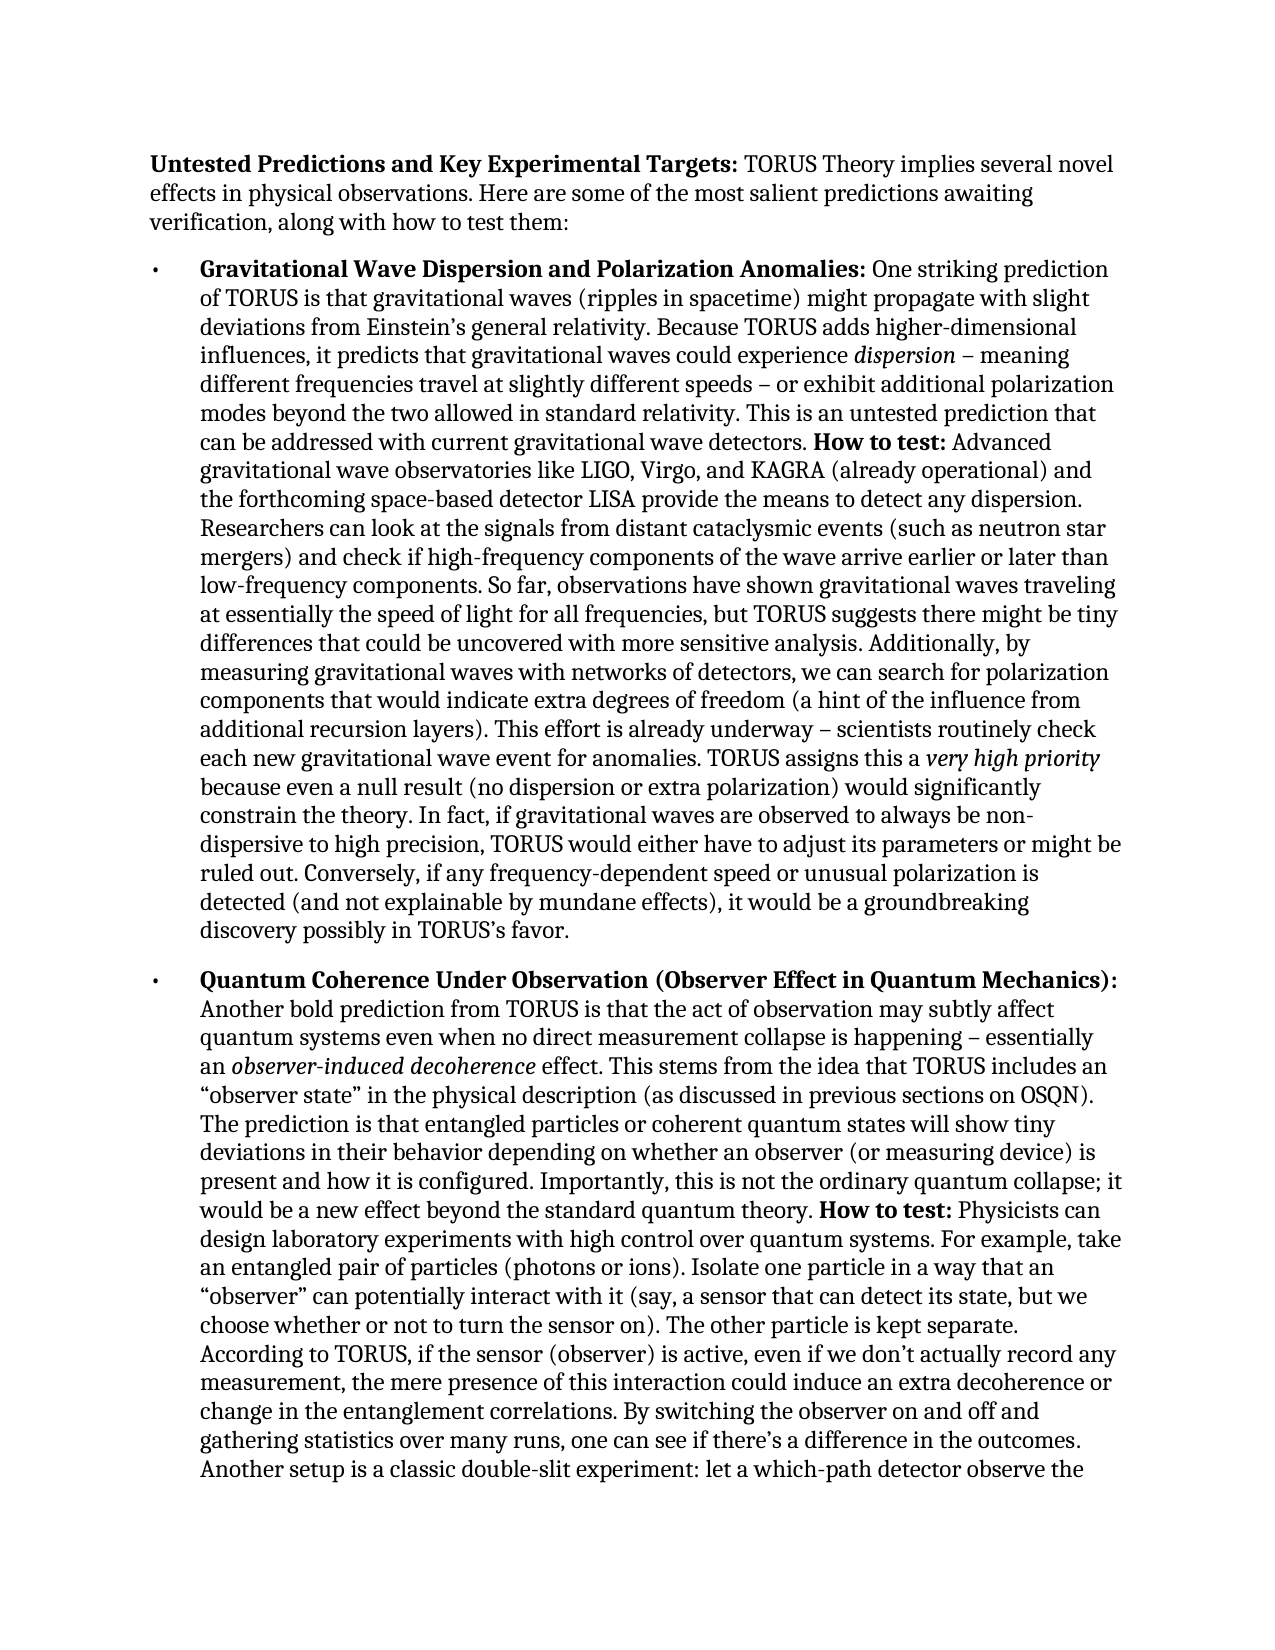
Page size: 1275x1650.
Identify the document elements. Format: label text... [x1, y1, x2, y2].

list Gravitational Wave Dispersion and Polarization Anomalies: One striking prediction of TORUS is that gravitational waves (ripples in spacetime) might propagate with slight deviations from Einstein’s general relativity. Because TORUS adds higher-dimensional influences, it predicts that gravitational waves could experience dispersion – meaning different frequencies travel at slightly different speeds – or exhibit additional polarization modes beyond the two allowed in standard relativity. This is an untested prediction that can be addressed with current gravitational wave detectors. How to test: Advanced gravitational wave observatories like LIGO, Virgo, and KAGRA (already operational) and the forthcoming space-based detector LISA provide the means to detect any dispersion. Researchers can look at the signals from distant cataclysmic events (such as neutron star mergers) and check if high-frequency components of the wave arrive earlier or later than low-frequency components. So far, observations have shown gravitational waves traveling at essentially the speed of light for all frequencies, but TORUS suggests there might be tiny differences that could be uncovered with more sensitive analysis​. Additionally, by measuring gravitational waves with networks of detectors, we can search for polarization components that would indicate extra degrees of freedom (a hint of the influence from additional recursion layers). This effort is already underway – scientists routinely check each new gravitational wave event for anomalies. TORUS assigns this a very high priority because even a null result (no dispersion or extra polarization) would significantly constrain the theory​. In fact, if gravitational waves are observed to always be non-dispersive to high precision, TORUS would either have to adjust its parameters or might be ruled out. Conversely, if any frequency-dependent speed or unusual polarization is detected (and not explainable by mundane effects), it would be a groundbreaking discovery possibly in TORUS’s favor. [150, 255, 1125, 945]
text Untested Predictions and Key Experimental Targets: TORUS Theory implies several novel effects in physical observations. Here are some of the most salient predictions awaiting verification, along with how to test them: [150, 150, 1125, 236]
